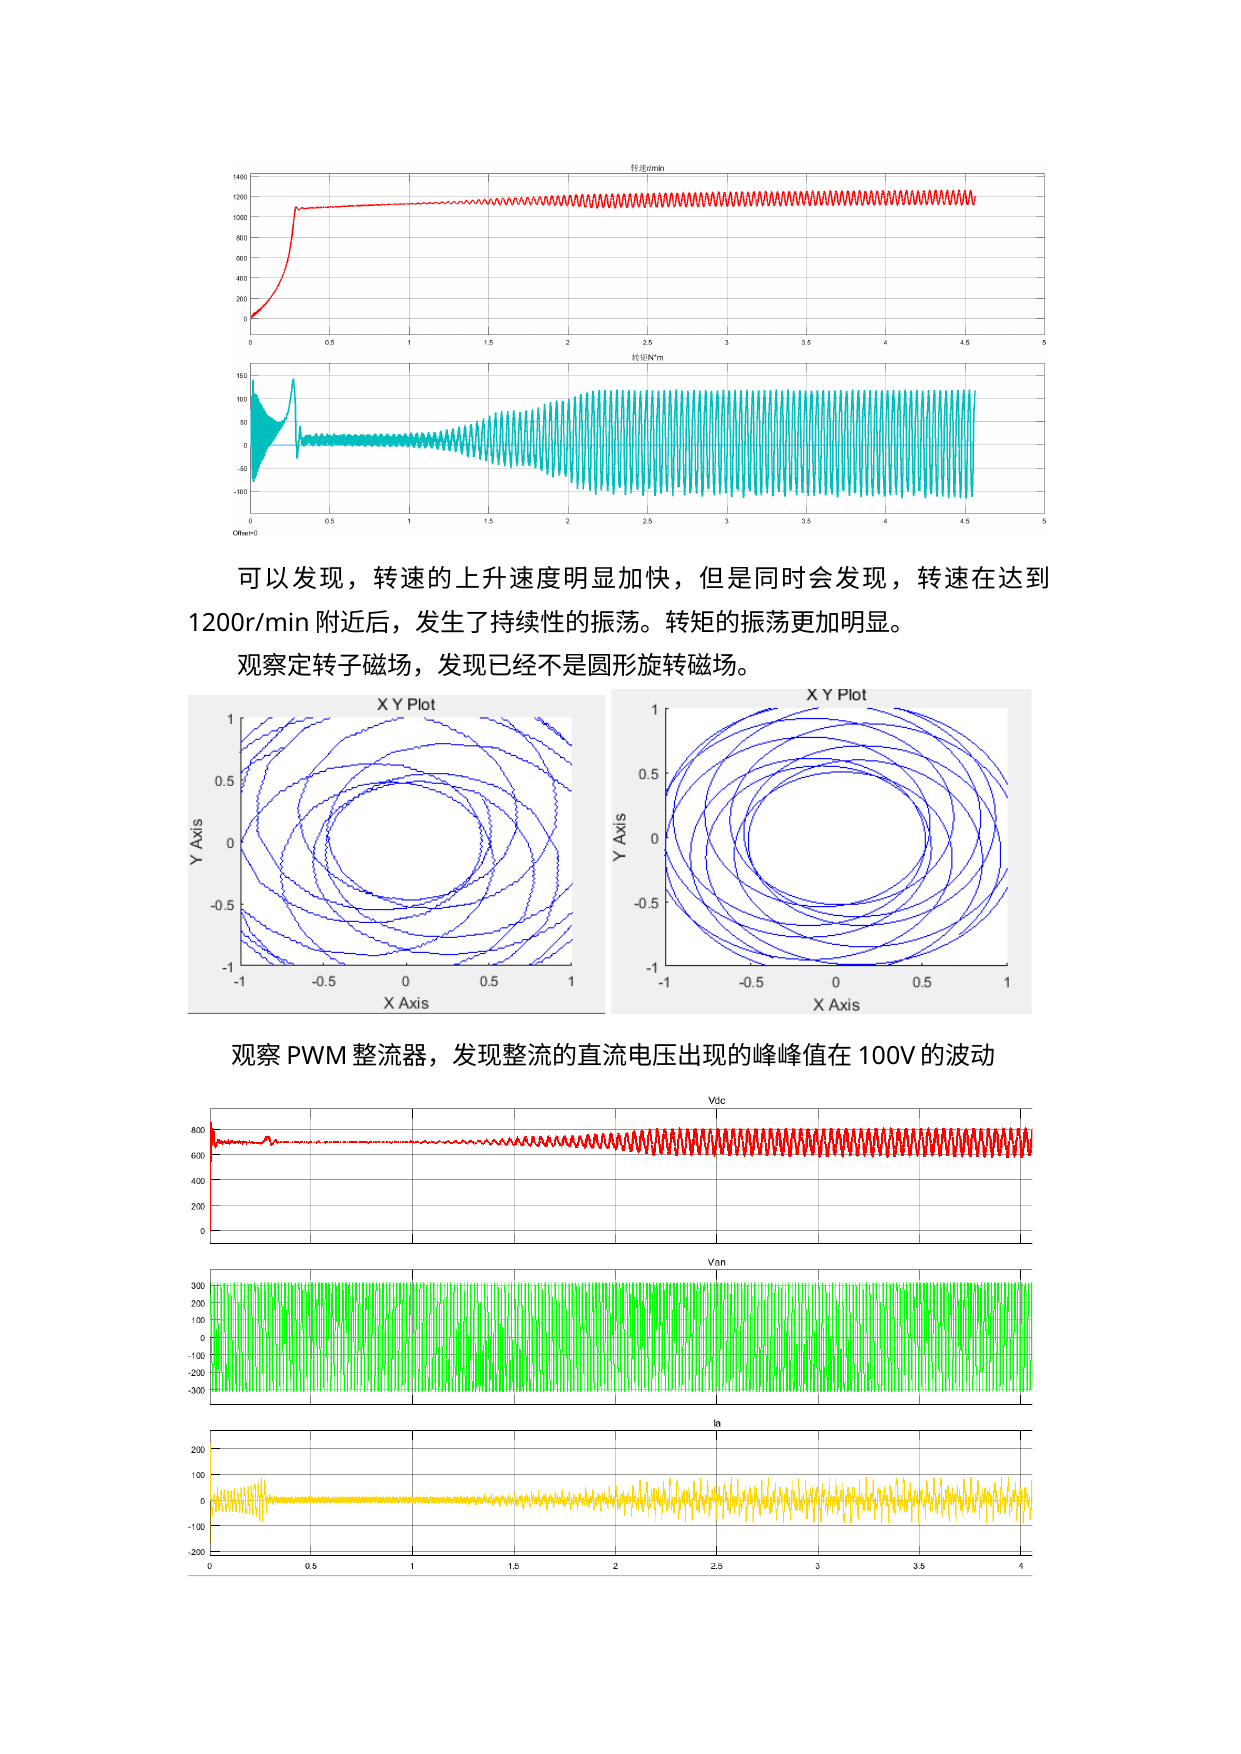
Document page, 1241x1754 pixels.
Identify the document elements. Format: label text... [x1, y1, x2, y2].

text 观察PWM整流器，发现整流的直流电压出现的峰峰值在100V的波动 [187, 1021, 1053, 1086]
picture [187, 695, 605, 1014]
picture [187, 1093, 1033, 1577]
picture [611, 689, 1032, 1014]
text 可以发现，转速的上升速度明显加快，但是同时会发现，转速在达到1200r/min附近后，发生了持续性的振荡。转矩的振荡更加明显。 [187, 559, 1053, 638]
text 观察定转子磁场，发现已经不是圆形旋转磁场。 [187, 646, 1053, 682]
picture [231, 162, 1053, 539]
